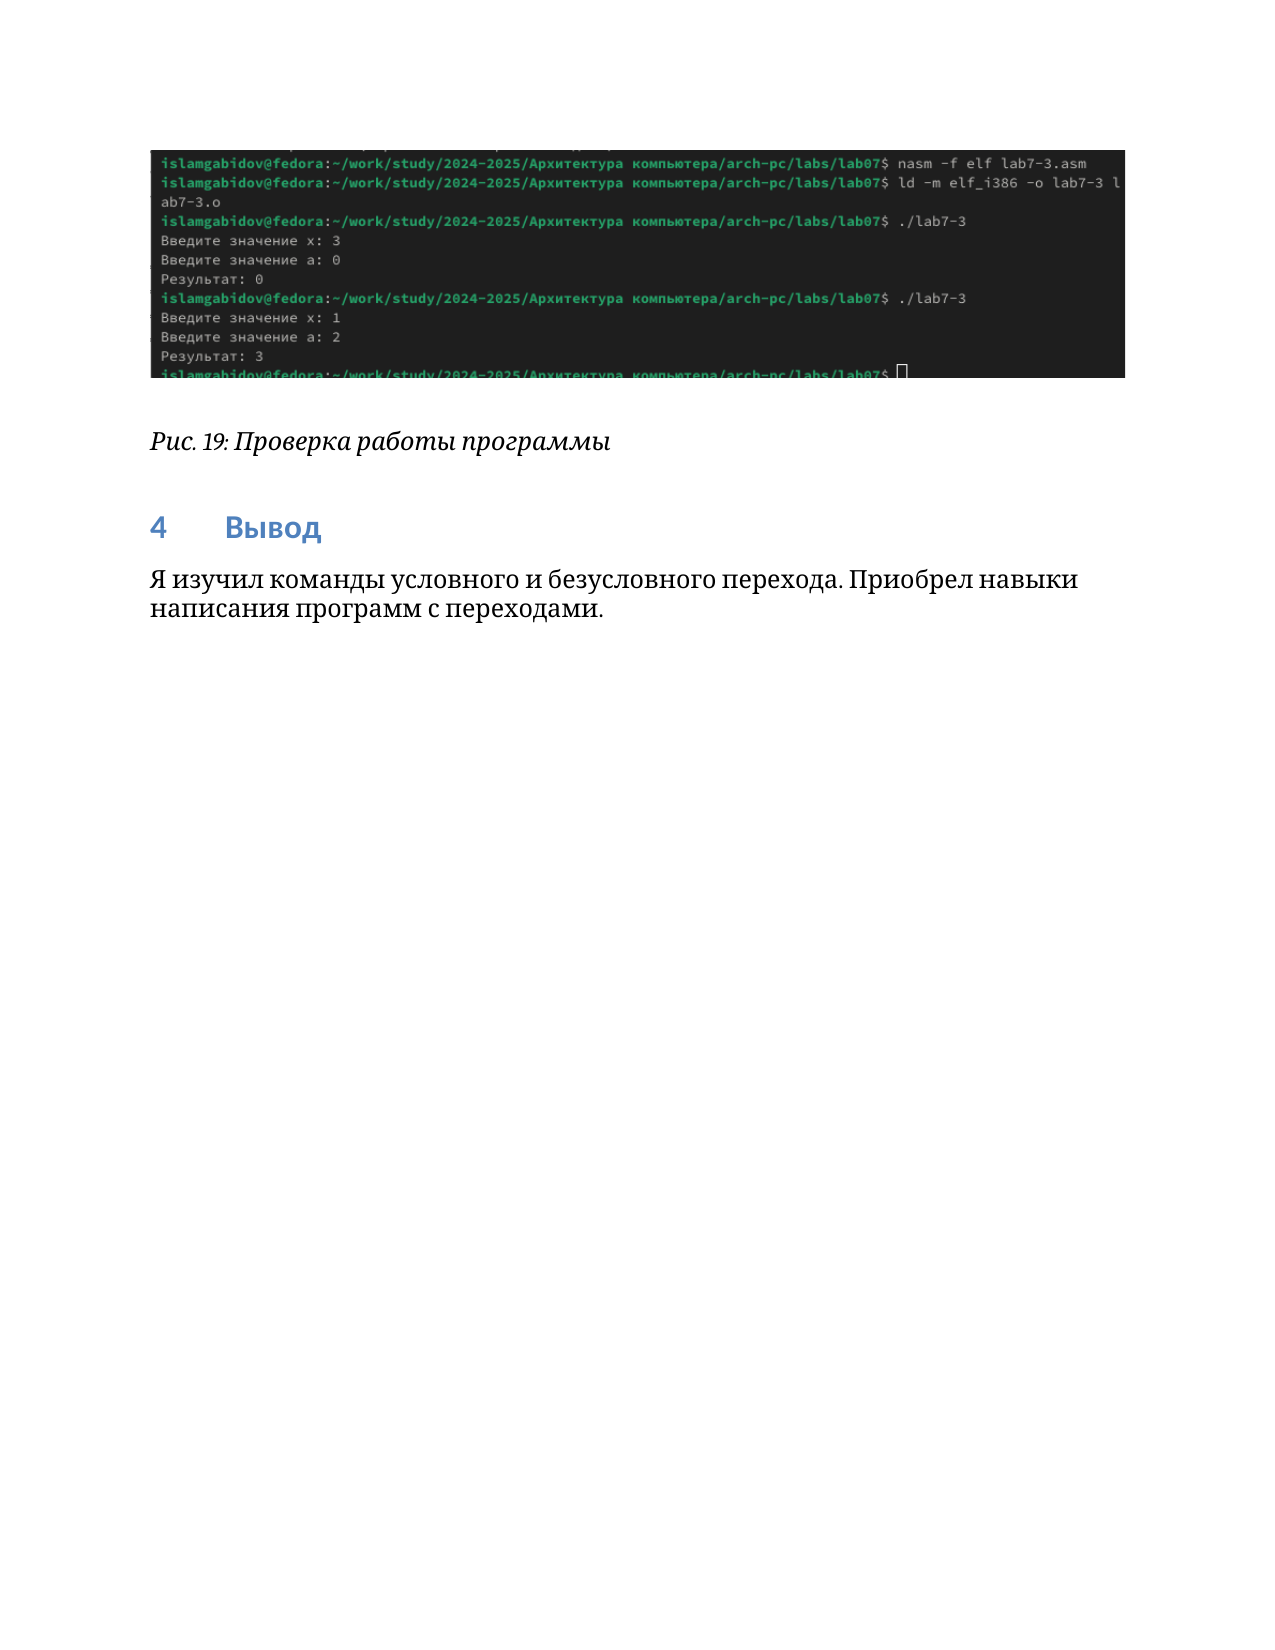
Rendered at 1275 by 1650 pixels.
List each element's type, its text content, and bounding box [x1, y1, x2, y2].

text Рис. 19: Проверка работы программы [150, 428, 1125, 456]
subtitle 4 Вывод [150, 506, 1125, 547]
text Я изучил команды условного и безусловного перехода. Приобрел навыки написания программ с переходами. [150, 566, 1125, 623]
picture [150, 150, 1125, 378]
